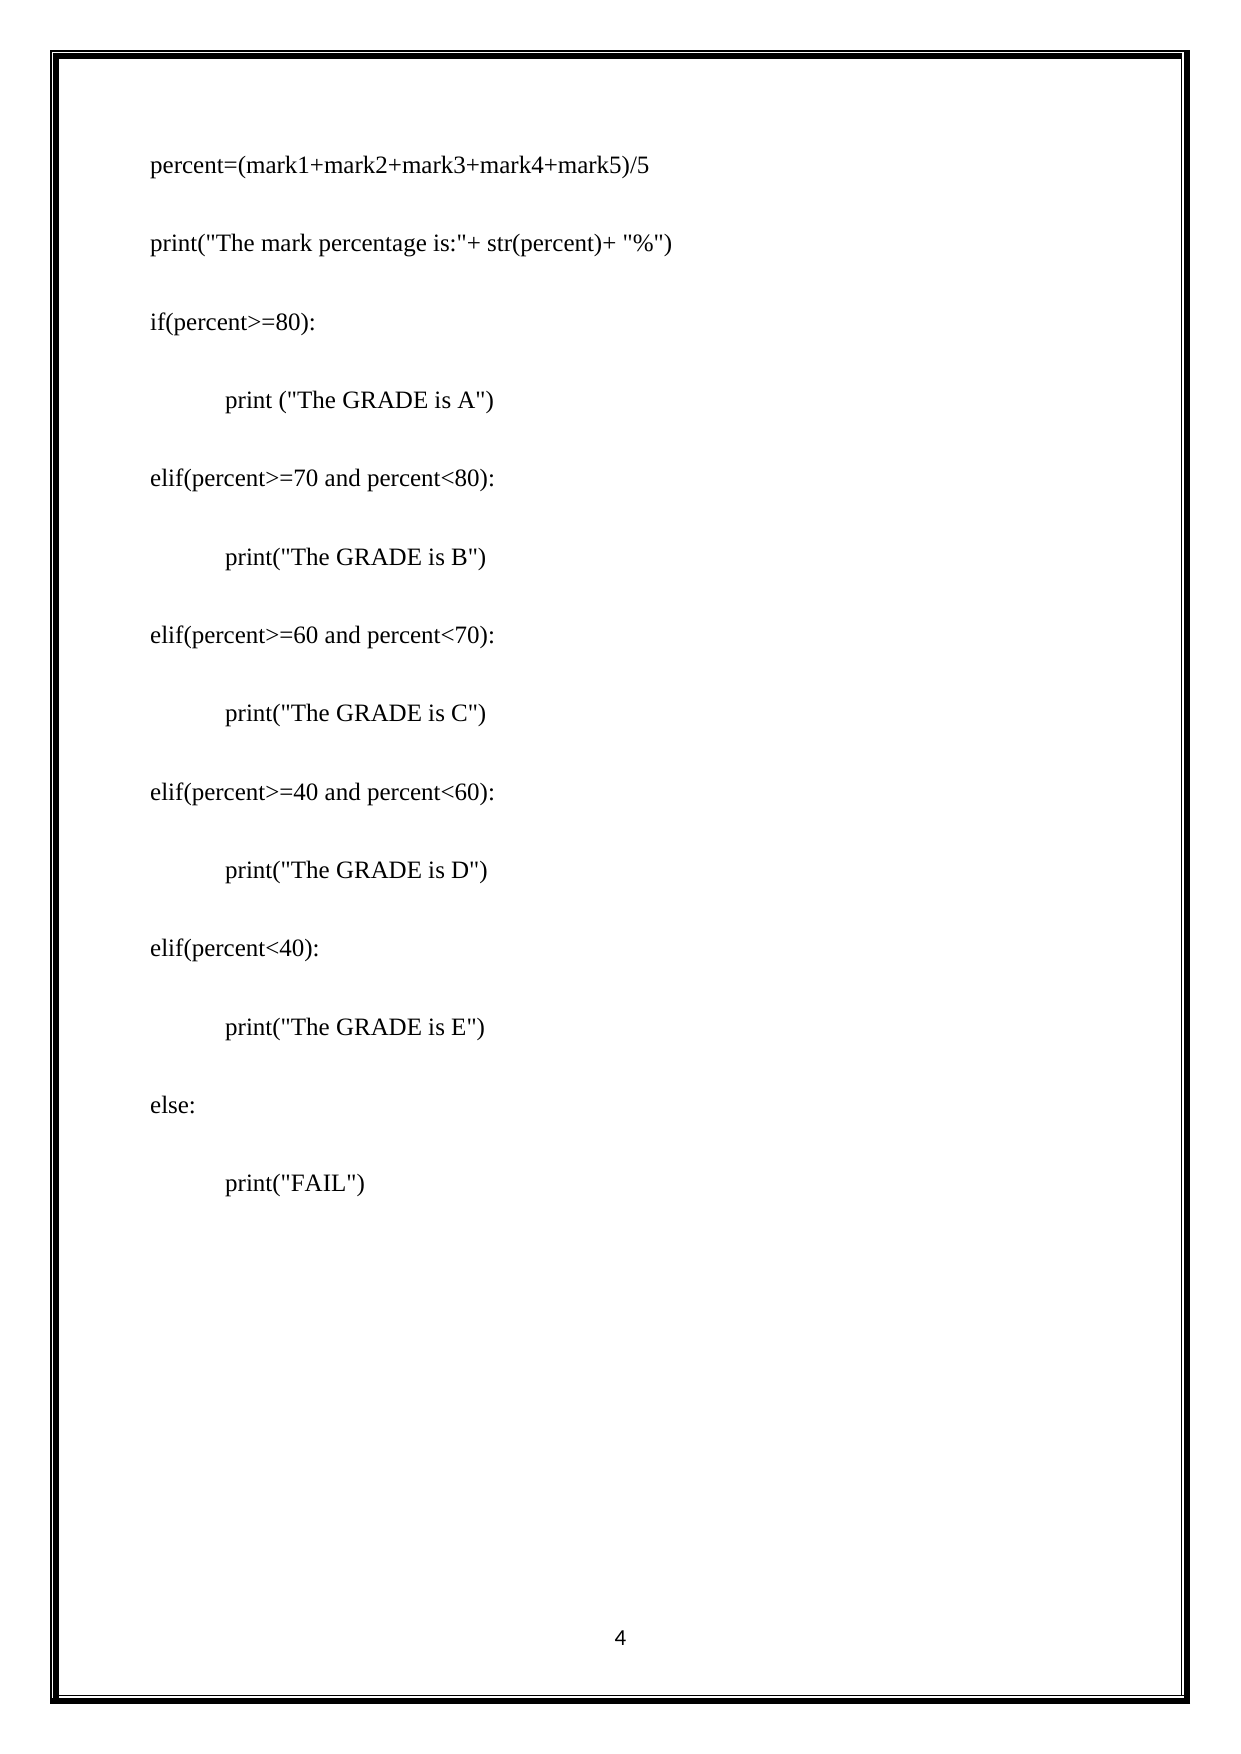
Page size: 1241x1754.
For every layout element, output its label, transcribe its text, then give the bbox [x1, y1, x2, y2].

text print("The GRADE is D") [150, 855, 1090, 884]
text print("The GRADE is B") [150, 542, 1090, 570]
text else: [150, 1090, 1090, 1119]
text elif(percent>=60 and percent<70): [150, 620, 1090, 649]
text elif(percent>=40 and percent<60): [150, 777, 1090, 805]
text print("The mark percentage is:"+ str(percent)+ "%") [150, 228, 1090, 257]
text print ("The GRADE is A") [150, 385, 1090, 414]
text print("The GRADE is C") [150, 698, 1090, 727]
text elif(percent>=70 and percent<80): [150, 463, 1090, 492]
text print("The GRADE is E") [150, 1012, 1090, 1040]
text if(percent>=80): [150, 307, 1090, 335]
text print("FAIL") [150, 1168, 1090, 1197]
text elif(percent<40): [150, 933, 1090, 962]
text percent=(mark1+mark2+mark3+mark4+mark5)/5 [150, 150, 1090, 179]
